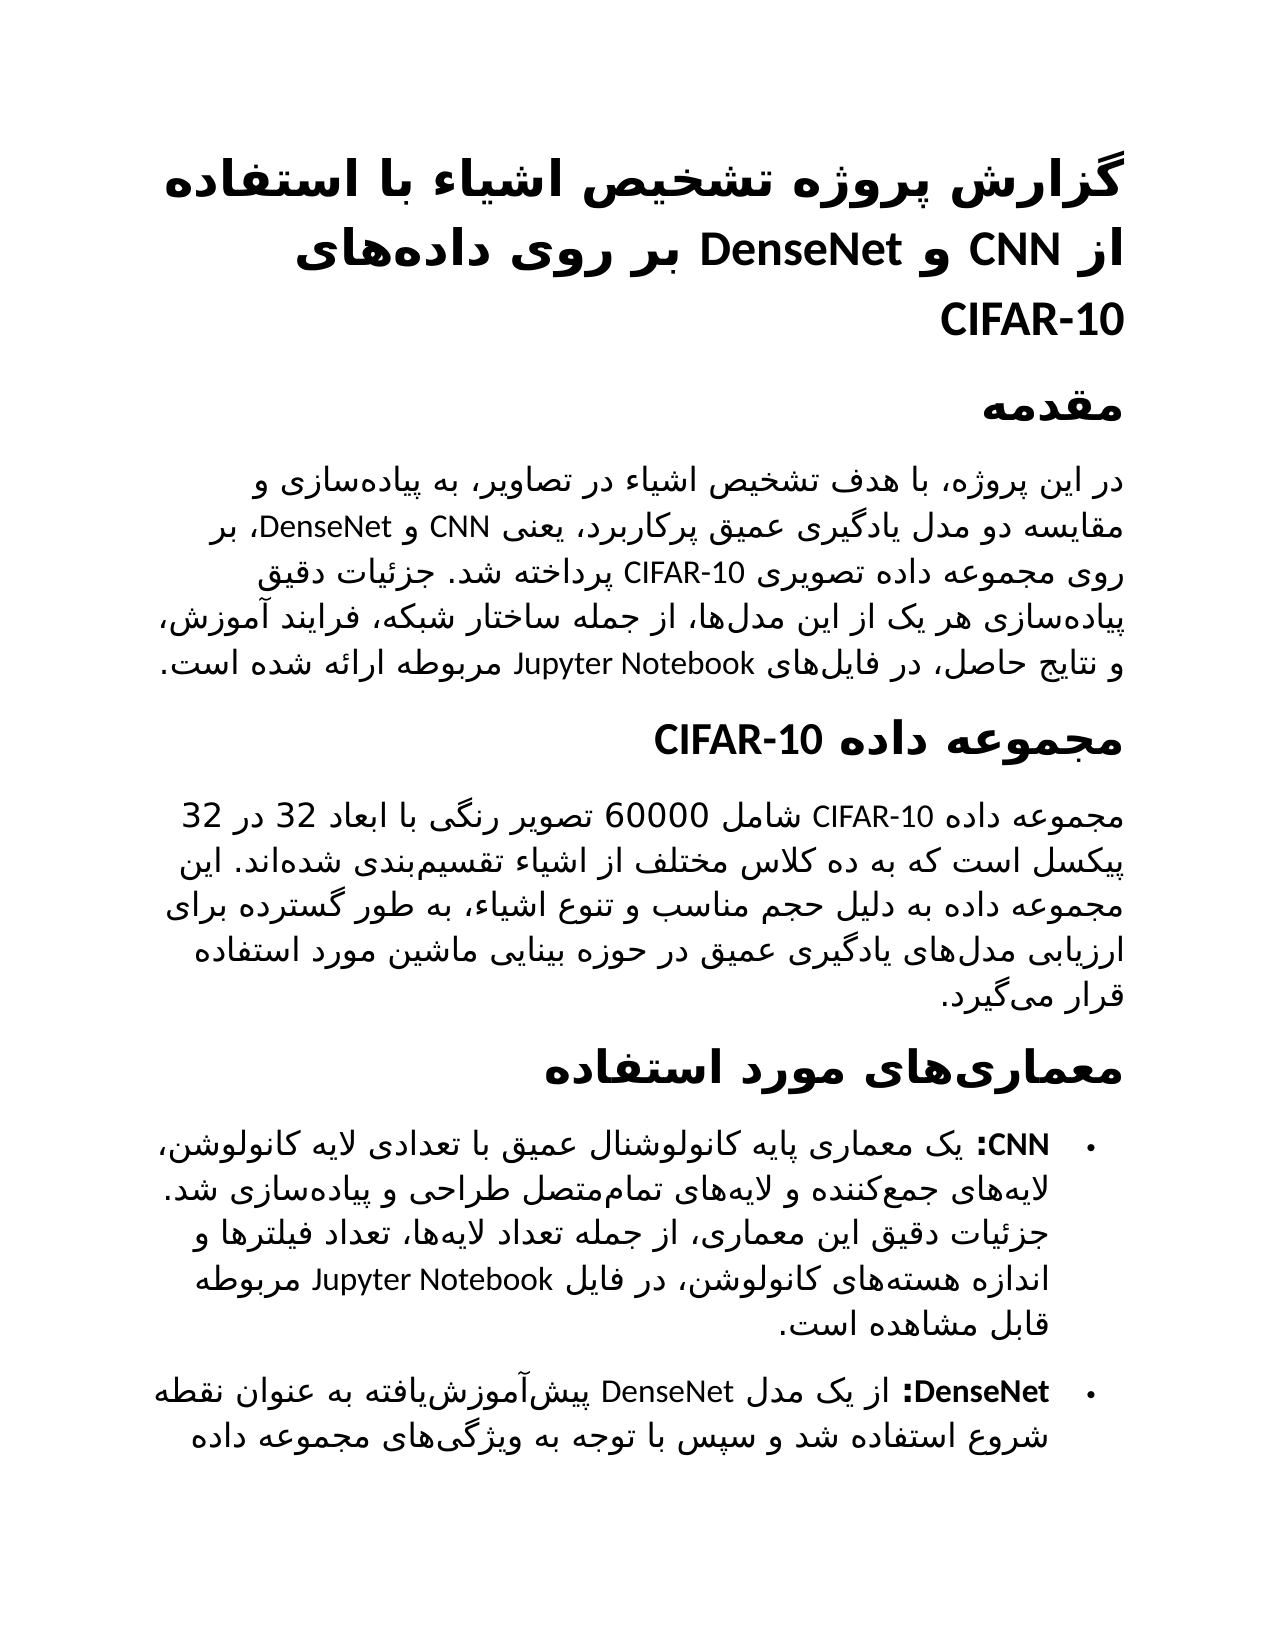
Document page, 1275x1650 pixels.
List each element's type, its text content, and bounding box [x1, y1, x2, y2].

text مجموعه داده CIFAR-10 [150, 710, 1125, 766]
text مقدمه [150, 378, 1125, 431]
list CNN: یک معماری پایه کانولوشنال عمیق با تعدادی لایه کانولوشن، لایه‌های جمع‌کننده و لایه‌های تمام‌متصل طراحی و پیاده‌سازی شد. جزئیات دقیق این معماری، از جمله تعداد لایه‌ها، تعداد فیلترها و اندازه هسته‌های کانولوشن، در فایل Jupyter Notebook مربوطه قابل مشاهده است. [150, 1122, 1087, 1343]
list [150, 1370, 1087, 1455]
text معماری‌های مورد استفاده [150, 1040, 1125, 1094]
text مجموعه داده CIFAR-10 شامل 60000 تصویر رنگی با ابعاد 32 در 32 پیکسل است که به ده کلاس مختلف از اشیاء تقسیم‌بندی شده‌اند. این مجموعه داده به دلیل حجم مناسب و تنوع اشیاء، به طور گسترده برای ارزیابی مدل‌های یادگیری عمیق در حوزه بینایی ماشین مورد استفاده قرار می‌گیرد. [150, 795, 1125, 1014]
text در این پروژه، با هدف تشخیص اشیاء در تصاویر، به پیاده‌سازی و مقایسه دو مدل یادگیری عمیق پرکاربرد، یعنی CNN و DenseNet، بر روی مجموعه داده تصویری CIFAR-10 پرداخته شد. جزئیات دقیق پیاده‌سازی هر یک از این مدل‌ها، از جمله ساختار شبکه، فرایند آموزش، و نتایج حاصل، در فایل‌های Jupyter Notebook مربوطه ارائه شده است. [150, 460, 1125, 683]
text گزارش پروژه تشخیص اشیاء با استفاده از CNN و DenseNet بر روی داده‌های CIFAR-10 [150, 150, 1125, 348]
